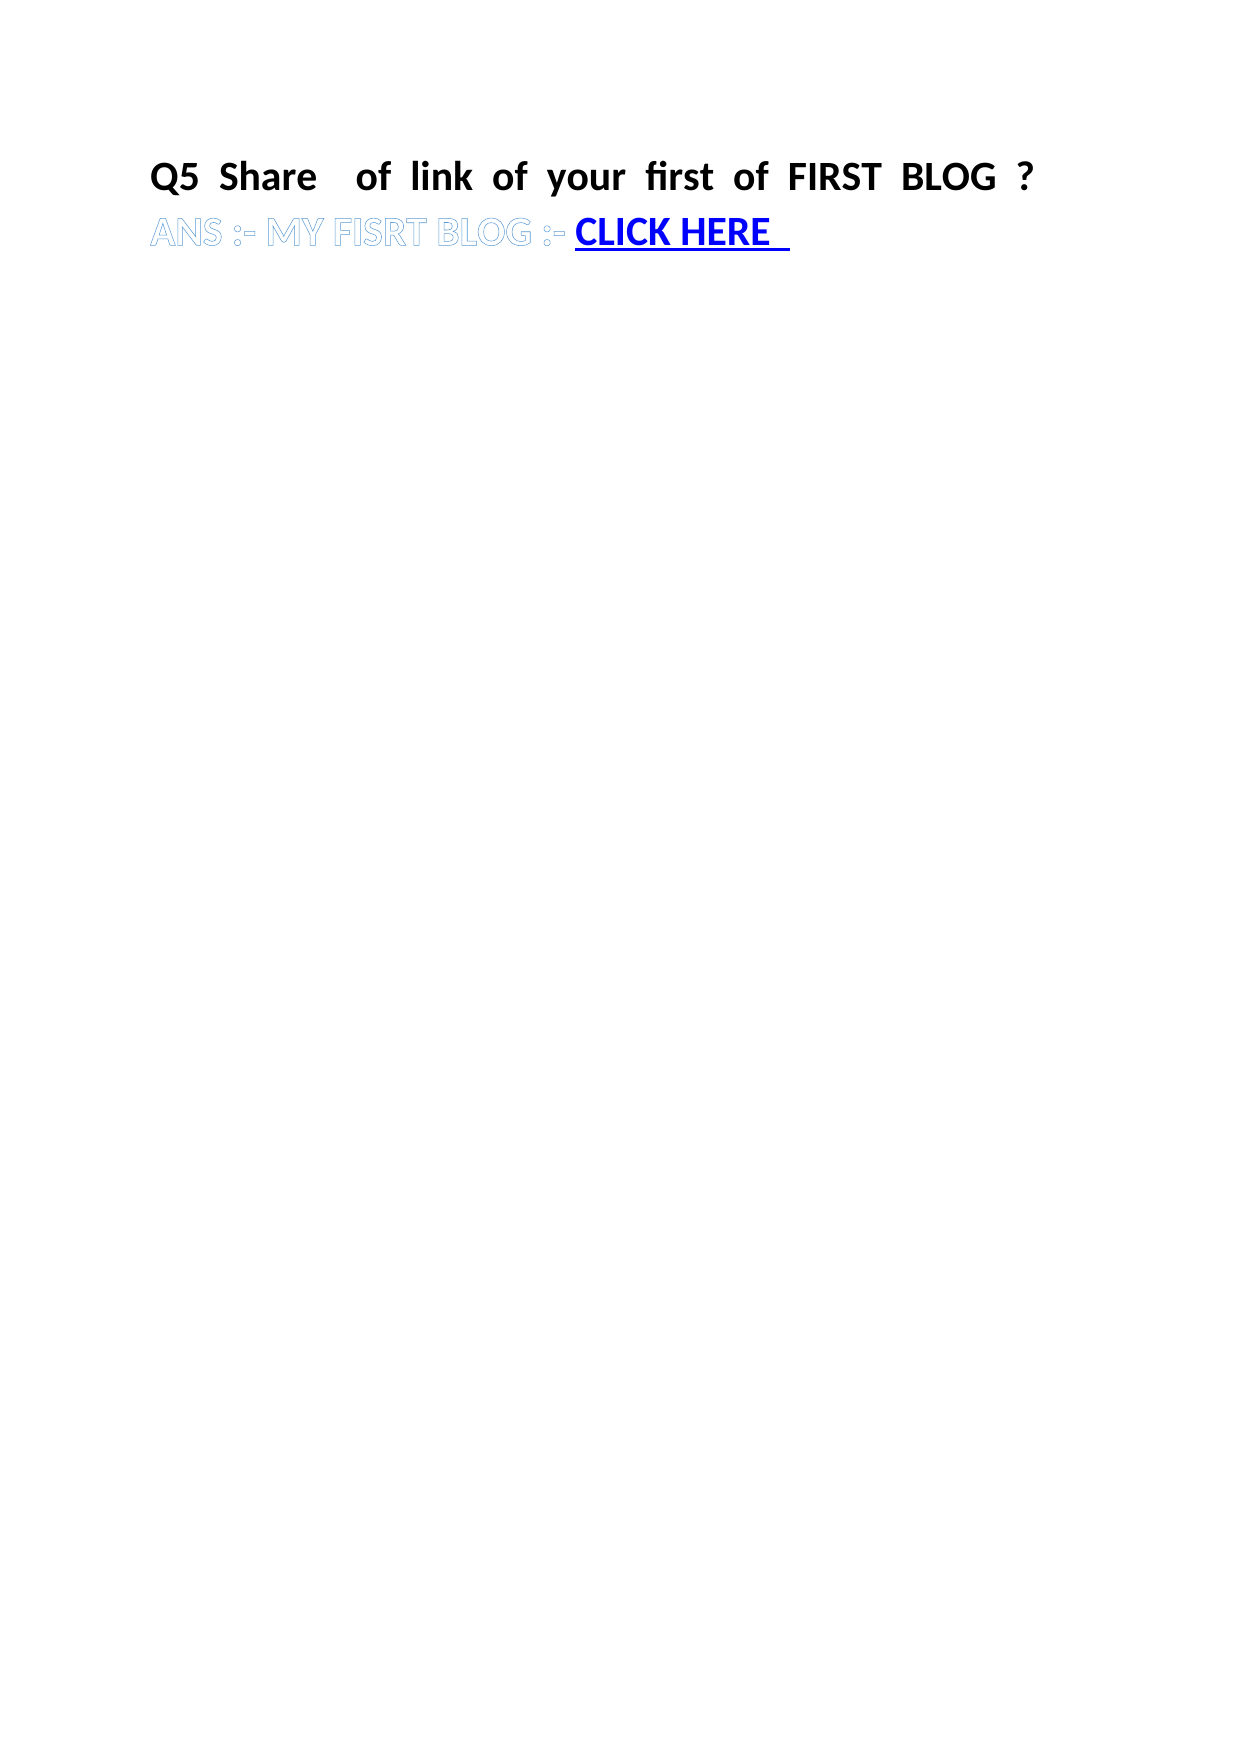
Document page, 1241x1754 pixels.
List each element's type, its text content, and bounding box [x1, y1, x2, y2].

text Q5 Share of link of your first of FIRST BLOG ? ANS :- MY FISRT BLOG :- CLICK HERE [150, 150, 1037, 256]
